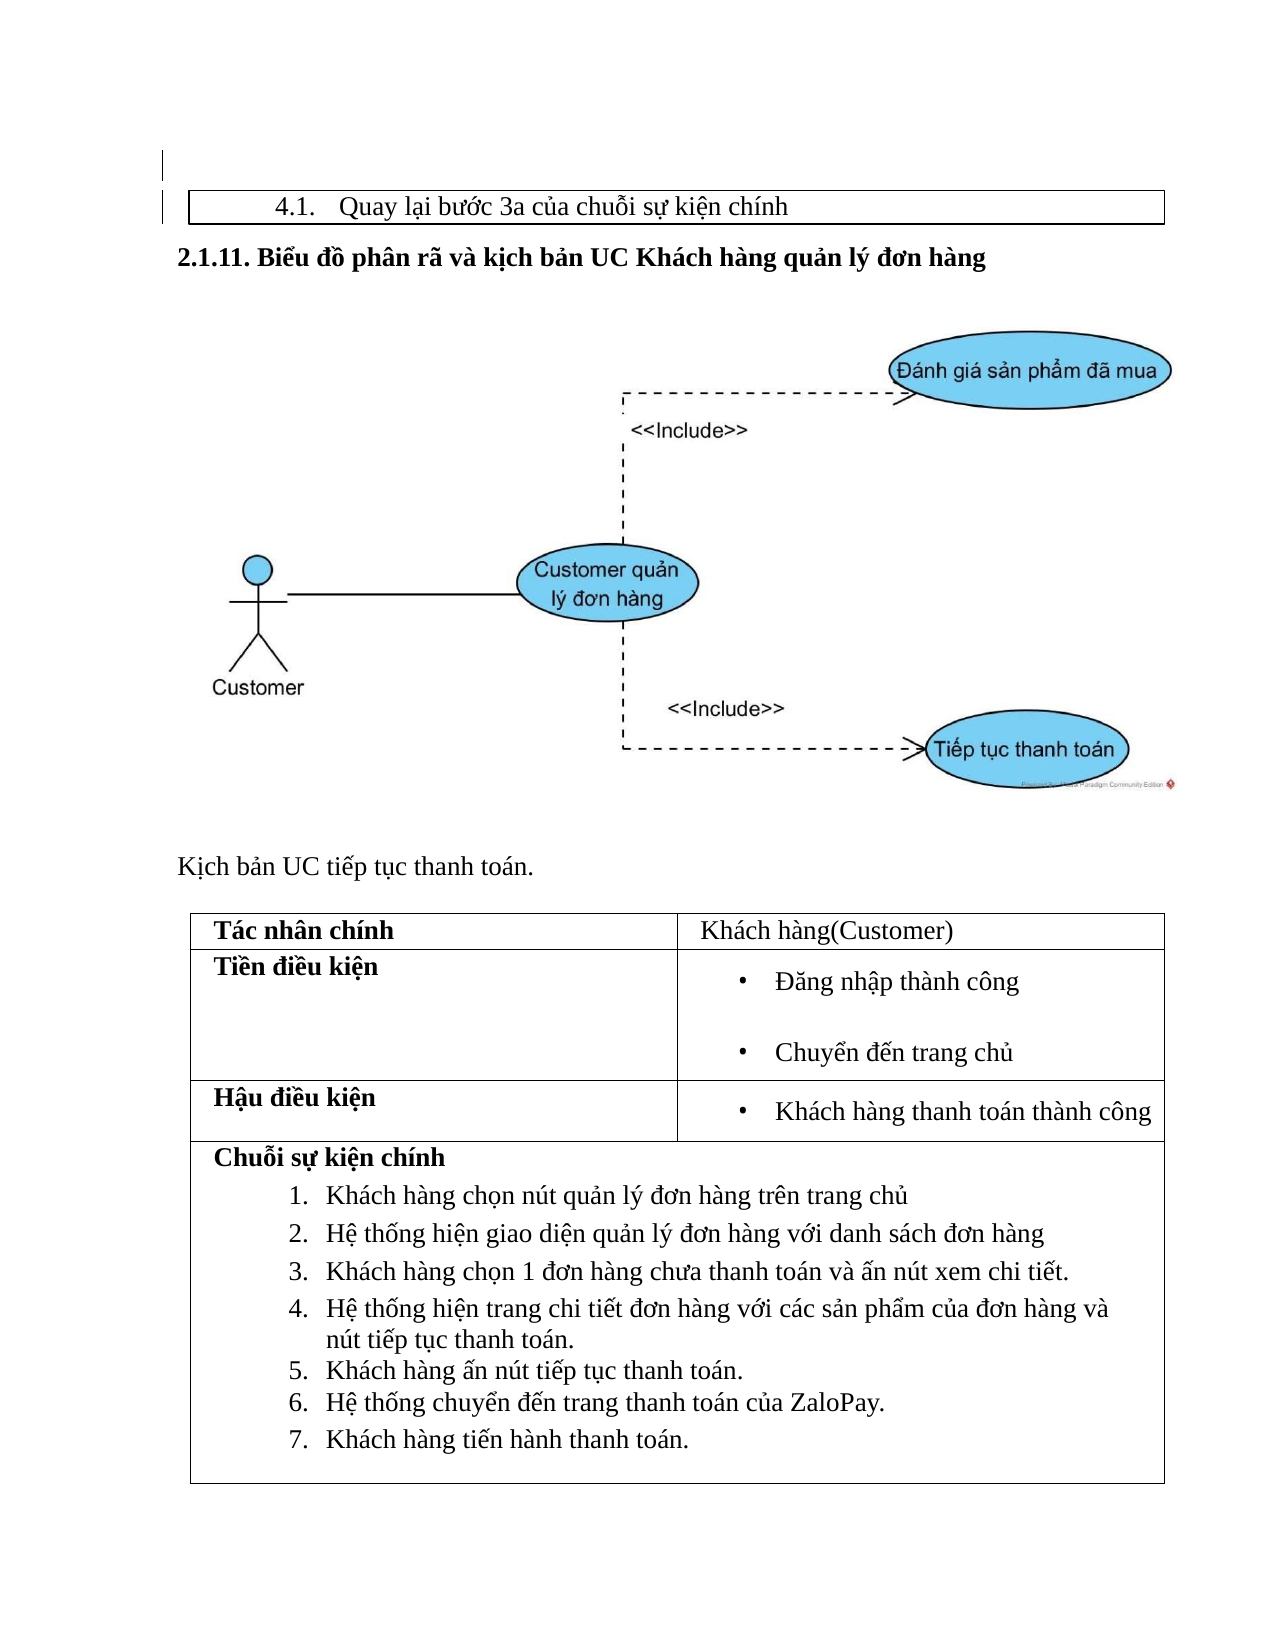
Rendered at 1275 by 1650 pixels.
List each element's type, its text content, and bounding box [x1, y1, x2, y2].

subtitle 2.1.11. Biểu đồ phân rã và kịch bản UC Khách hàng quản lý đơn hàng [177, 241, 1155, 272]
table_header Khách hàng(Customer) [678, 914, 1164, 949]
table_cell Hậu điều kiện [191, 1081, 677, 1141]
text Kịch bản UC tiếp tục thanh toán. [177, 850, 1155, 882]
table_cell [191, 1142, 1164, 1483]
table_header Tác nhân chính [191, 914, 677, 949]
table_cell Đăng nhập thành công Chuyển đến trang chủ [678, 950, 1164, 1080]
picture [209, 327, 1178, 792]
table_cell Tiền điều kiện [191, 950, 677, 1080]
table_cell Khách hàng thanh toán thành công [678, 1081, 1164, 1141]
